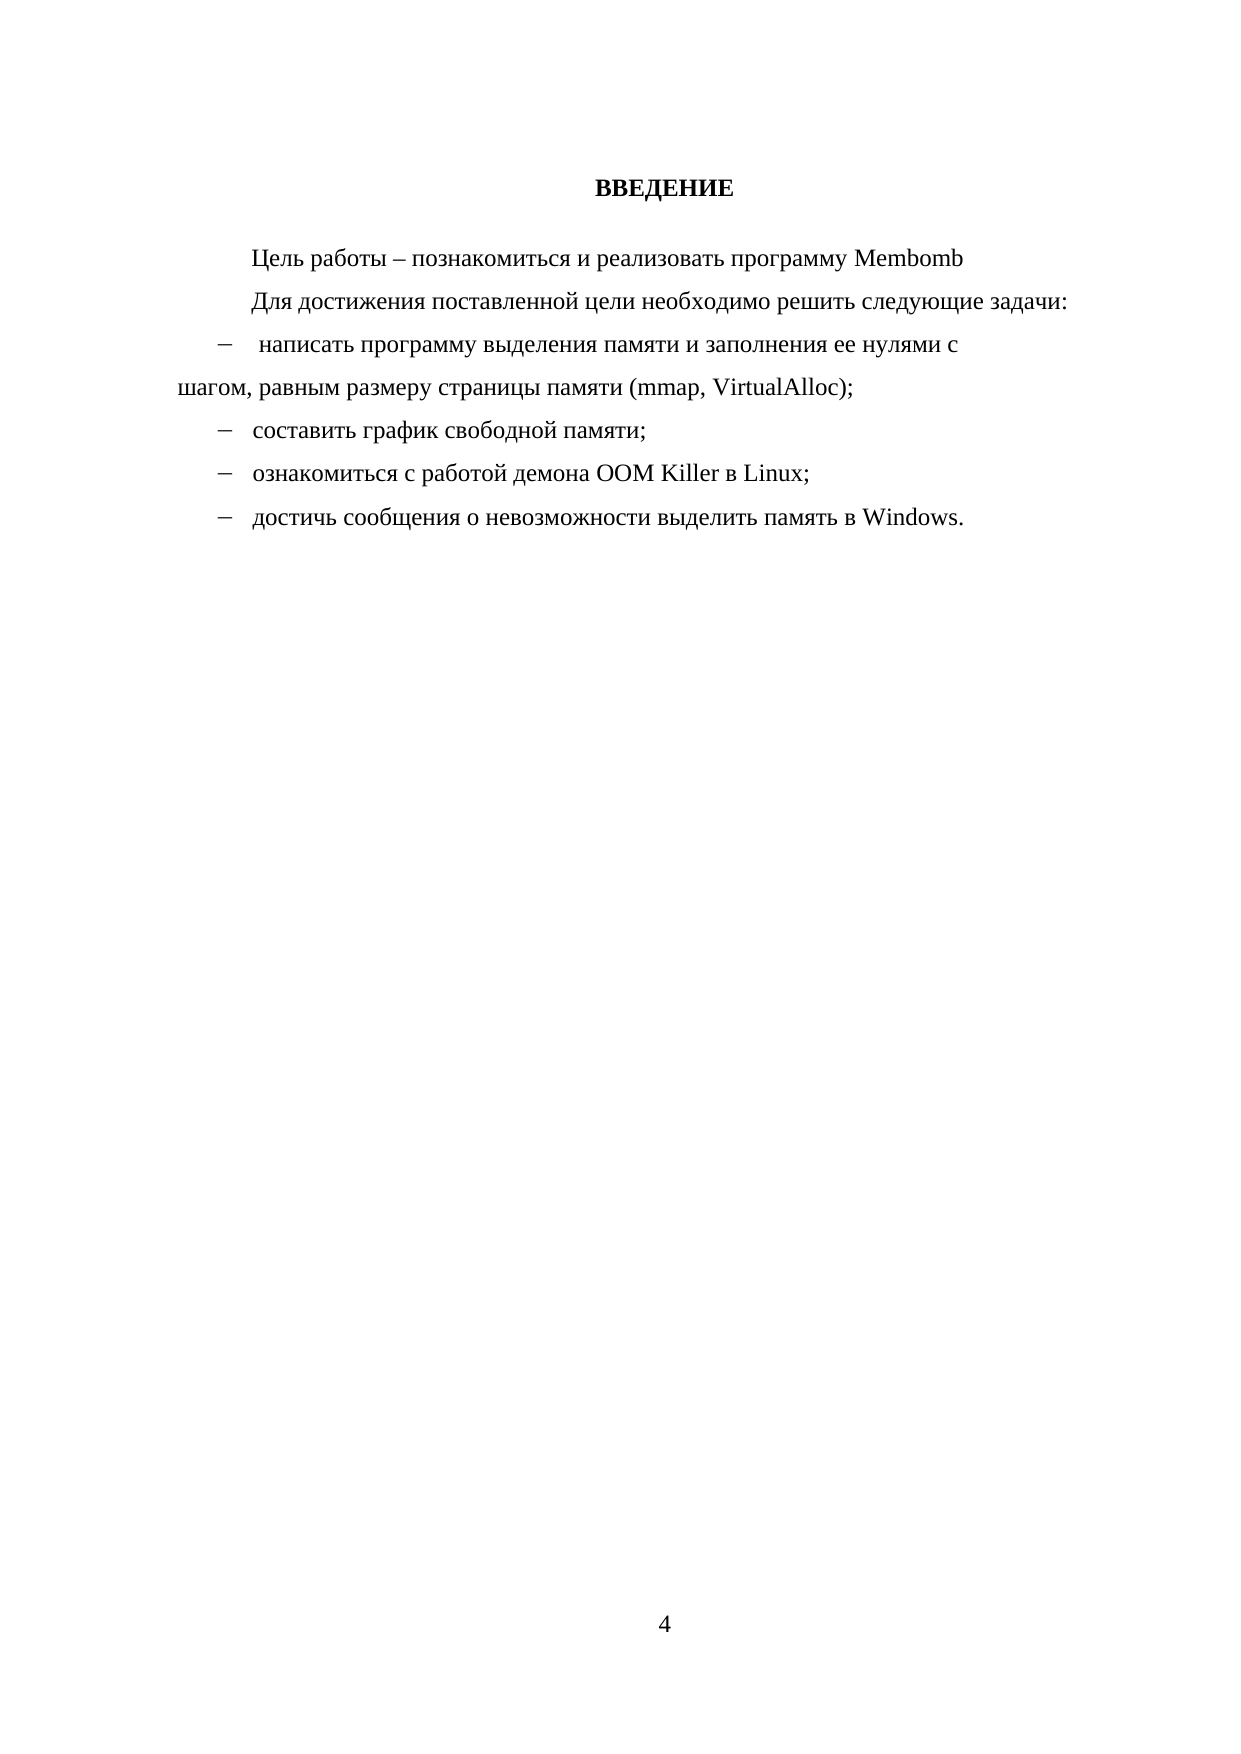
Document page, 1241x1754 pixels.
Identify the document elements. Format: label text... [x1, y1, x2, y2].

list ознакомиться с работой демона OOM Killer в Linux; [215, 458, 1152, 487]
list составить график свободной памяти; [215, 415, 1152, 444]
list написать программу выделения памяти и заполнения ее нулями с [215, 329, 1152, 358]
text Введение [236, 173, 1093, 201]
text Цель работы – познакомиться и реализовать программу Membomb [177, 243, 1152, 272]
text шагом, равным размеру страницы памяти (mmap, VirtualAlloc); [177, 372, 1152, 401]
list достичь сообщения о невозможности выделить память в Windows. [215, 502, 1152, 530]
text Для достижения поставленной цели необходимо решить следующие задачи: [177, 286, 1152, 315]
